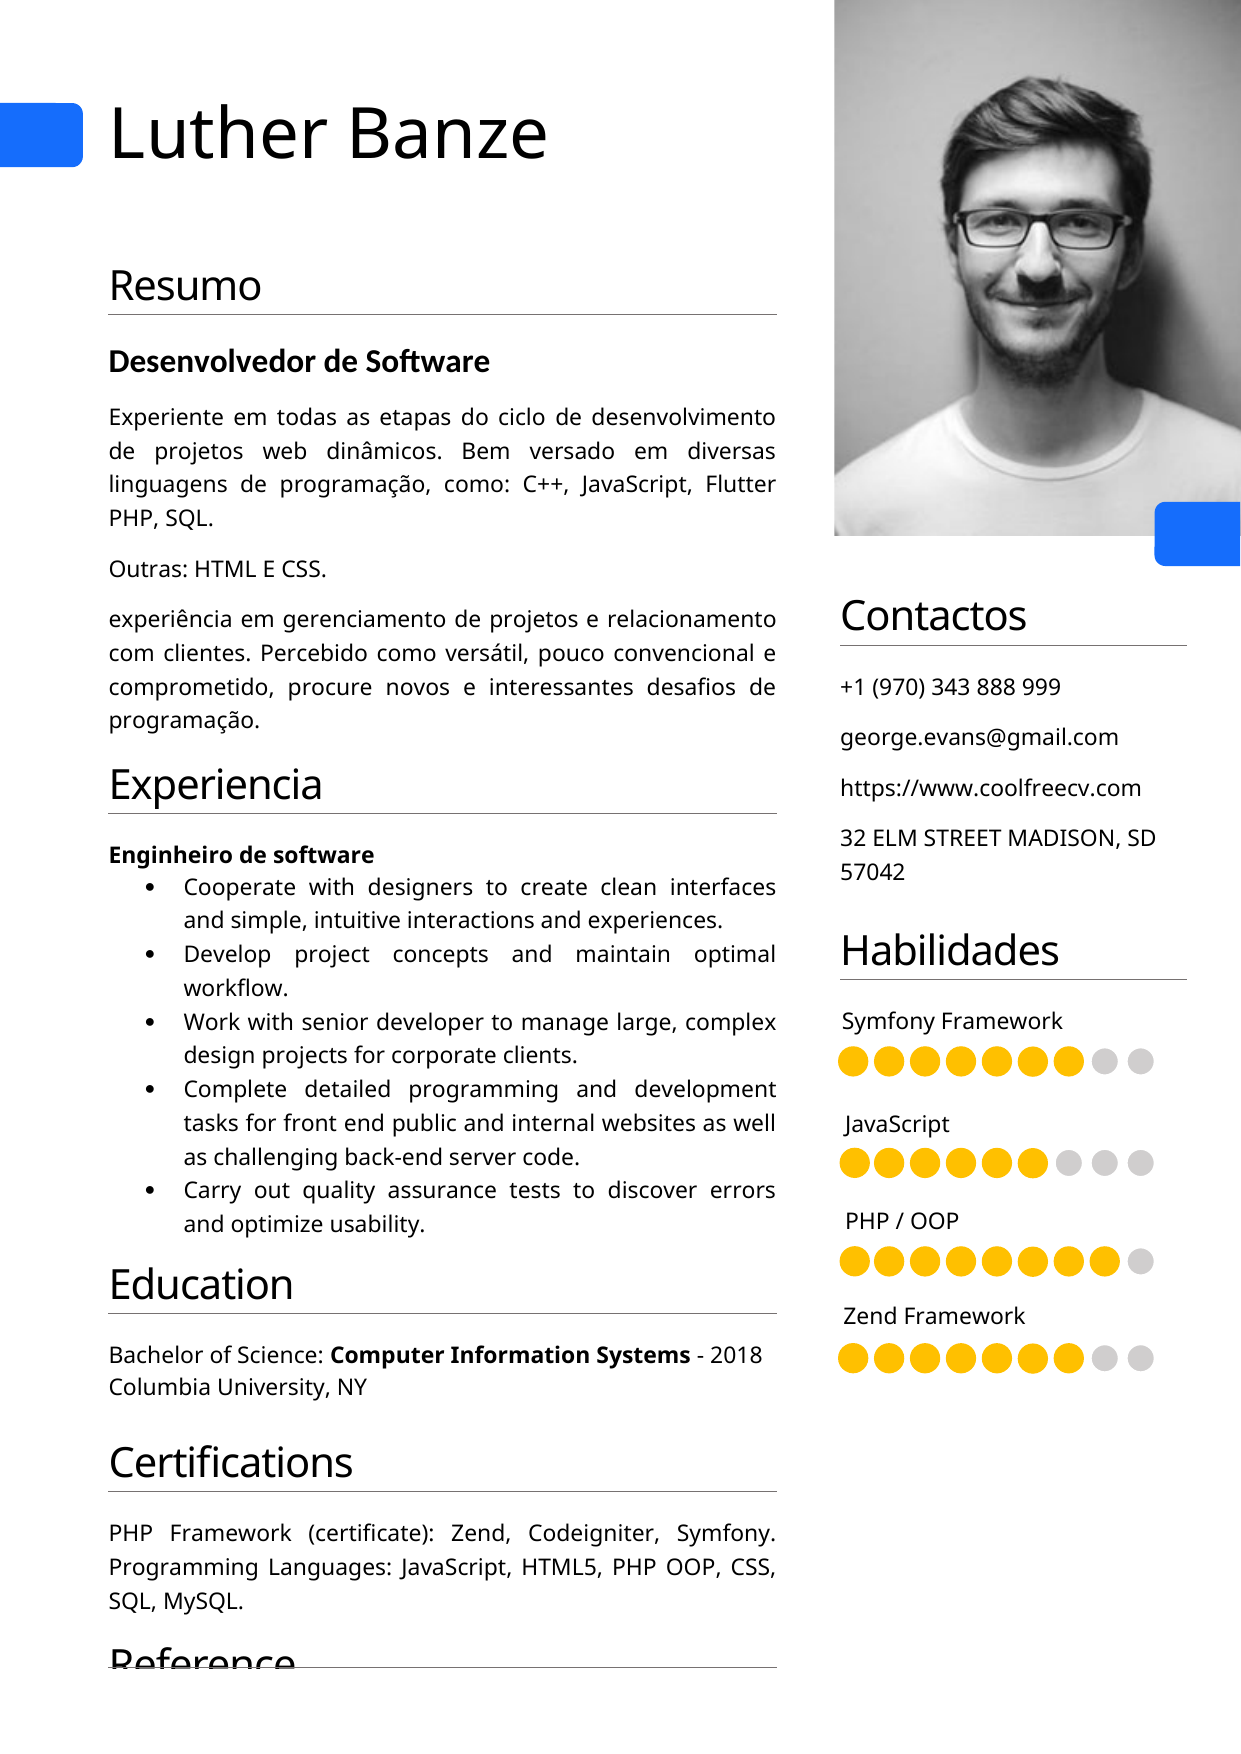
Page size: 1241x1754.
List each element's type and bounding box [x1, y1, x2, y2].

picture [834, 0, 1241, 536]
